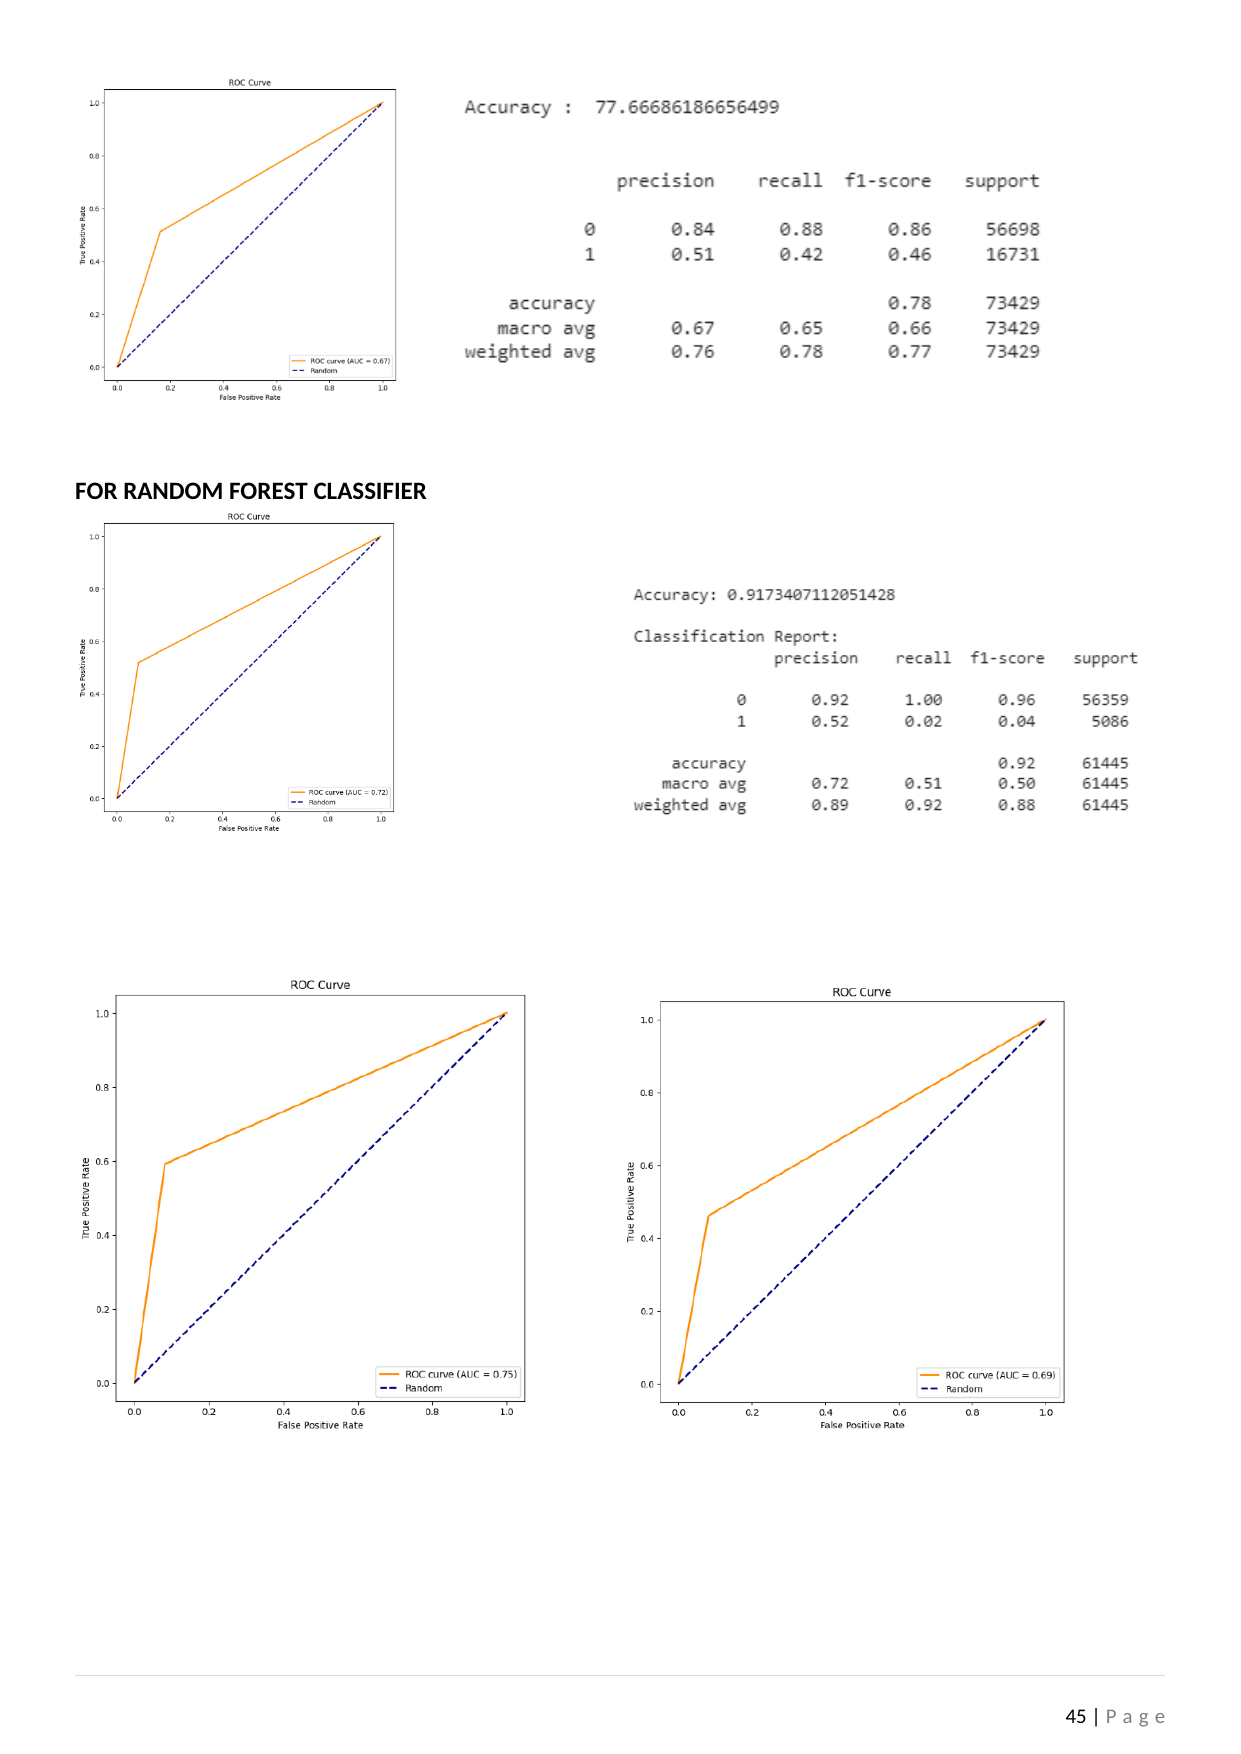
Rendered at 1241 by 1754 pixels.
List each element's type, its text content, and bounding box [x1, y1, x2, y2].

picture [75, 75, 400, 405]
picture [433, 79, 1083, 405]
picture [624, 584, 1163, 836]
picture [75, 973, 531, 1436]
picture [75, 508, 398, 836]
picture [620, 980, 1069, 1436]
text FOR RANDOM FOREST CLASSIFIER [75, 475, 1165, 505]
